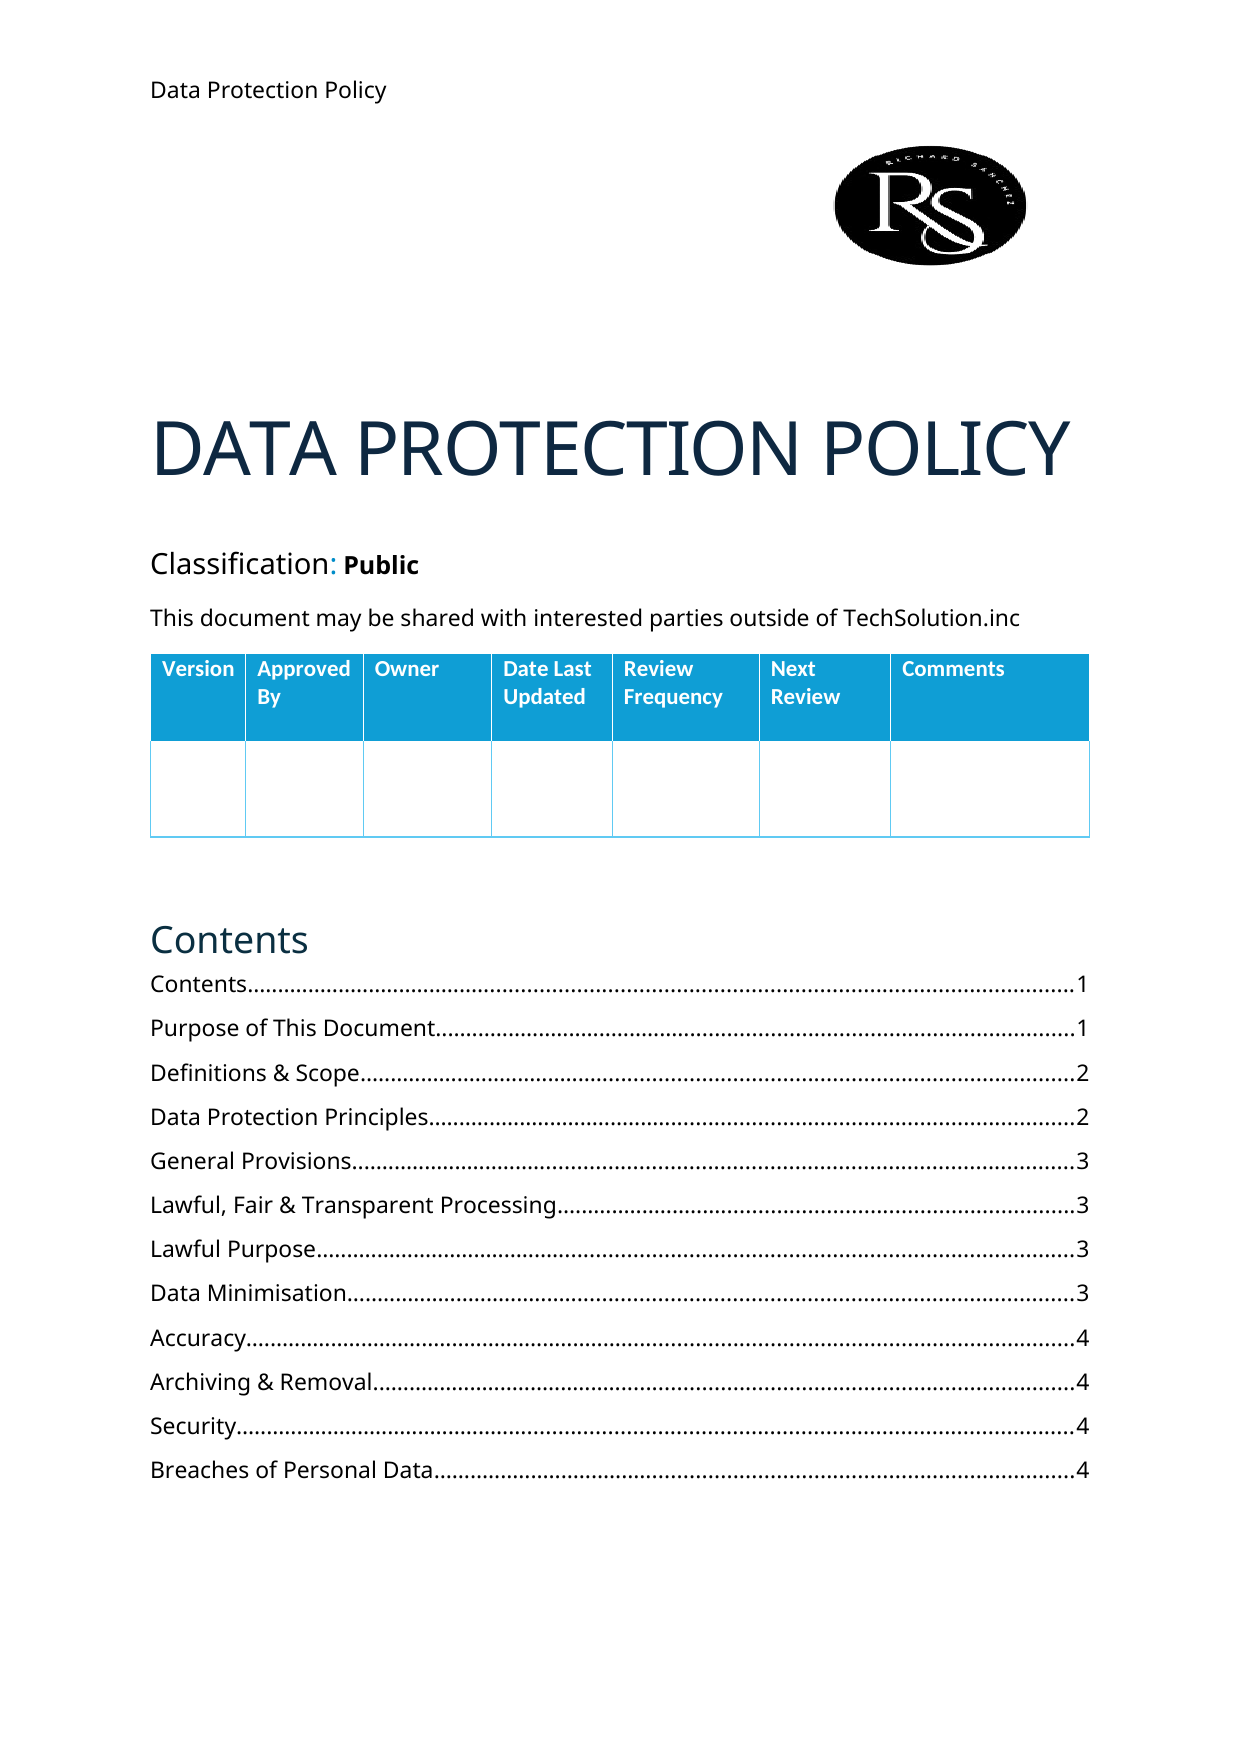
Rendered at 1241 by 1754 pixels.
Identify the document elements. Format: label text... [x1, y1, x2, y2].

text This document may be shared with interested parties outside of TechSolution.inc [150, 602, 1090, 634]
table_header Next Review [760, 654, 890, 741]
picture [777, 107, 1091, 303]
table_cell [891, 742, 1089, 836]
table_cell [364, 742, 491, 836]
text Classification: Public [150, 543, 1090, 583]
table_header Version [151, 654, 245, 741]
table_header Owner [364, 654, 491, 741]
table_cell [613, 742, 759, 836]
table_header Comments [891, 654, 1089, 741]
table_header Review Frequency [613, 654, 759, 741]
table_cell [492, 742, 612, 836]
title DATA PROTECTION POLICY [150, 406, 1090, 492]
table_cell [760, 742, 890, 836]
table_cell [246, 742, 363, 836]
table_cell [151, 742, 245, 836]
table_header Date Last Updated [492, 654, 612, 741]
table_header Approved By [246, 654, 363, 741]
subtitle Contents [150, 913, 1090, 964]
